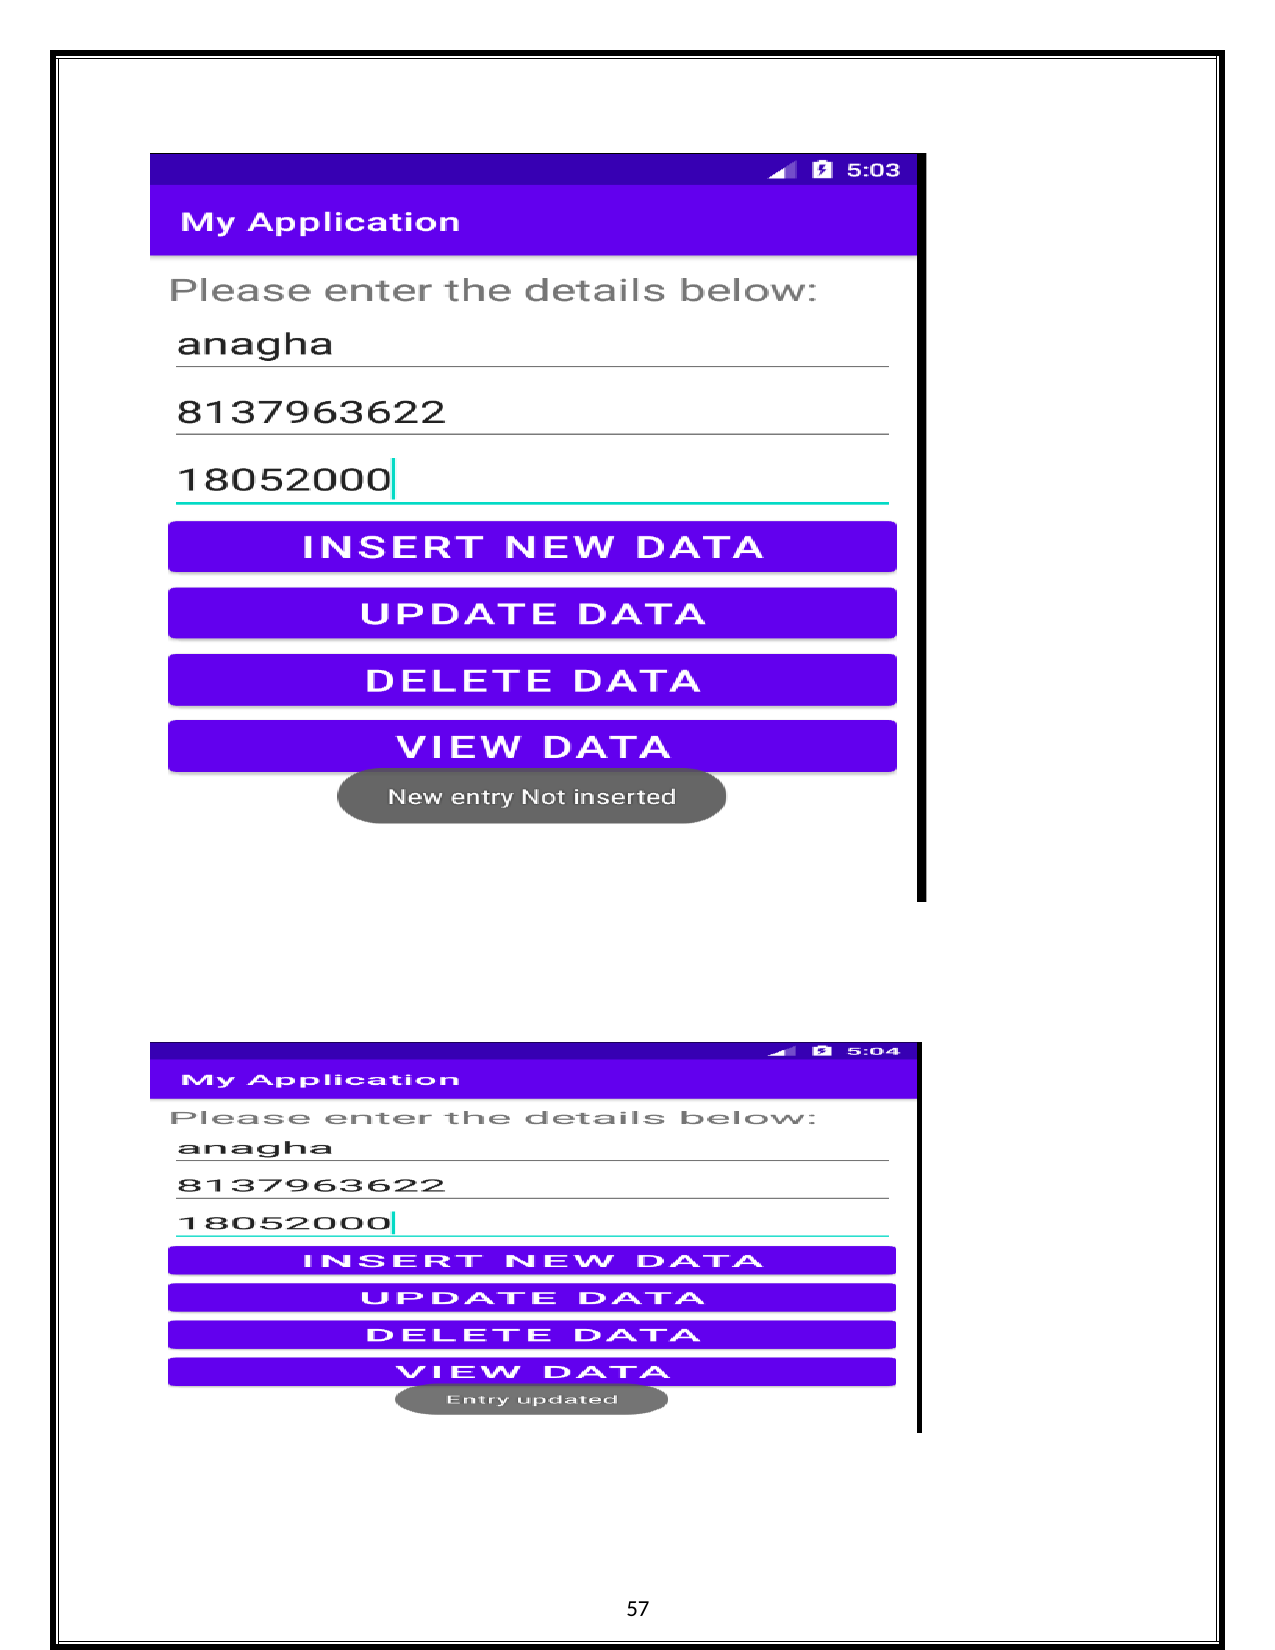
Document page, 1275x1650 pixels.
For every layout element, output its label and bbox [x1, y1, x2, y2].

picture [150, 1041, 922, 1433]
picture [150, 150, 927, 902]
